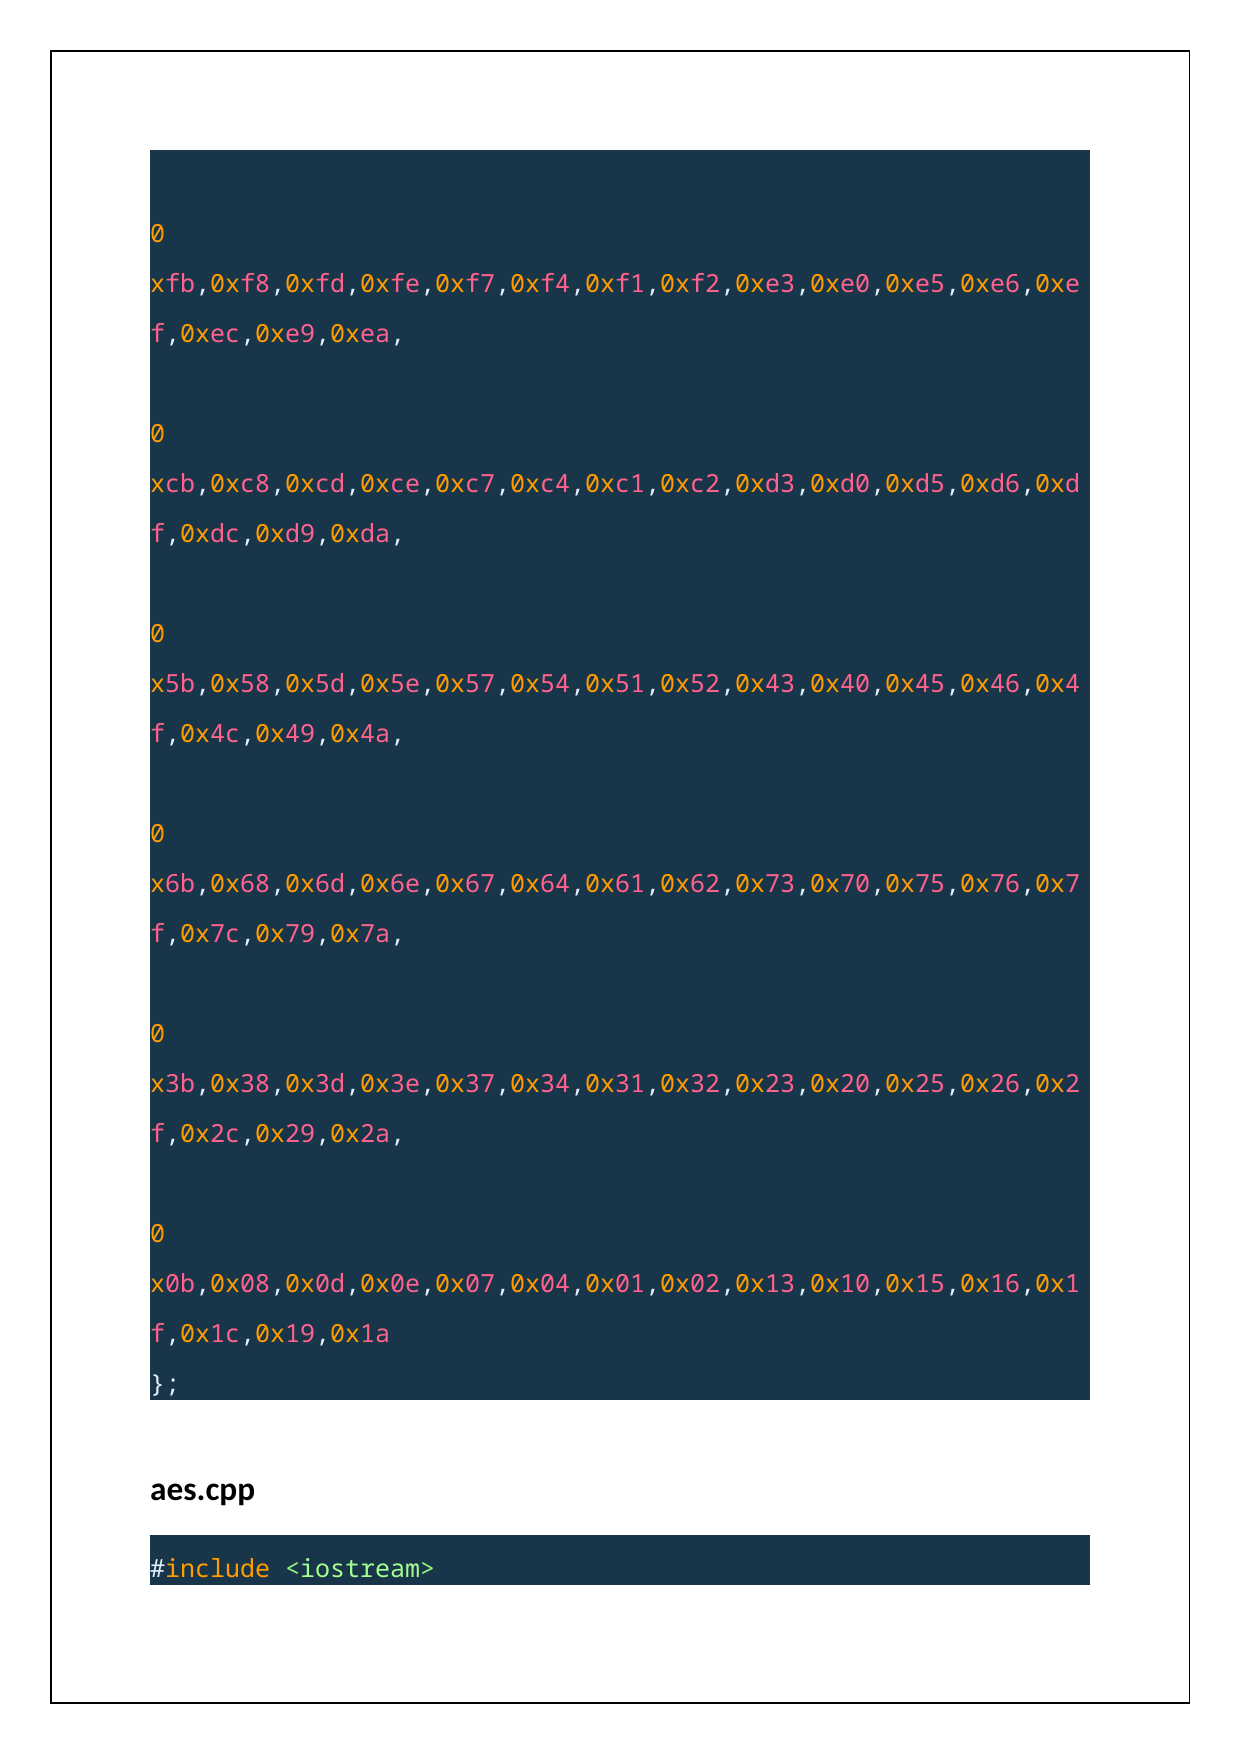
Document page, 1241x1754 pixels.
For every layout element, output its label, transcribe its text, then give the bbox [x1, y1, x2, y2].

text }; [150, 1350, 1090, 1400]
text 0xcb,0xc8,0xcd,0xce,0xc7,0xc4,0xc1,0xc2,0xd3,0xd0,0xd5,0xd6,0xdf,0xdc,0xd9,0xda, [150, 350, 1090, 550]
text 0xfb,0xf8,0xfd,0xfe,0xf7,0xf4,0xf1,0xf2,0xe3,0xe0,0xe5,0xe6,0xef,0xec,0xe9,0xea, [150, 150, 1090, 350]
text #include <iostream> [150, 1535, 1090, 1585]
text 0x6b,0x68,0x6d,0x6e,0x67,0x64,0x61,0x62,0x73,0x70,0x75,0x76,0x7f,0x7c,0x79,0x7a, [150, 750, 1090, 950]
text 0x3b,0x38,0x3d,0x3e,0x37,0x34,0x31,0x32,0x23,0x20,0x25,0x26,0x2f,0x2c,0x29,0x2a, [150, 950, 1090, 1150]
text aes.cpp [150, 1468, 1090, 1508]
text 0x0b,0x08,0x0d,0x0e,0x07,0x04,0x01,0x02,0x13,0x10,0x15,0x16,0x1f,0x1c,0x19,0x1a [150, 1150, 1090, 1350]
text 0x5b,0x58,0x5d,0x5e,0x57,0x54,0x51,0x52,0x43,0x40,0x45,0x46,0x4f,0x4c,0x49,0x4a, [150, 550, 1090, 750]
